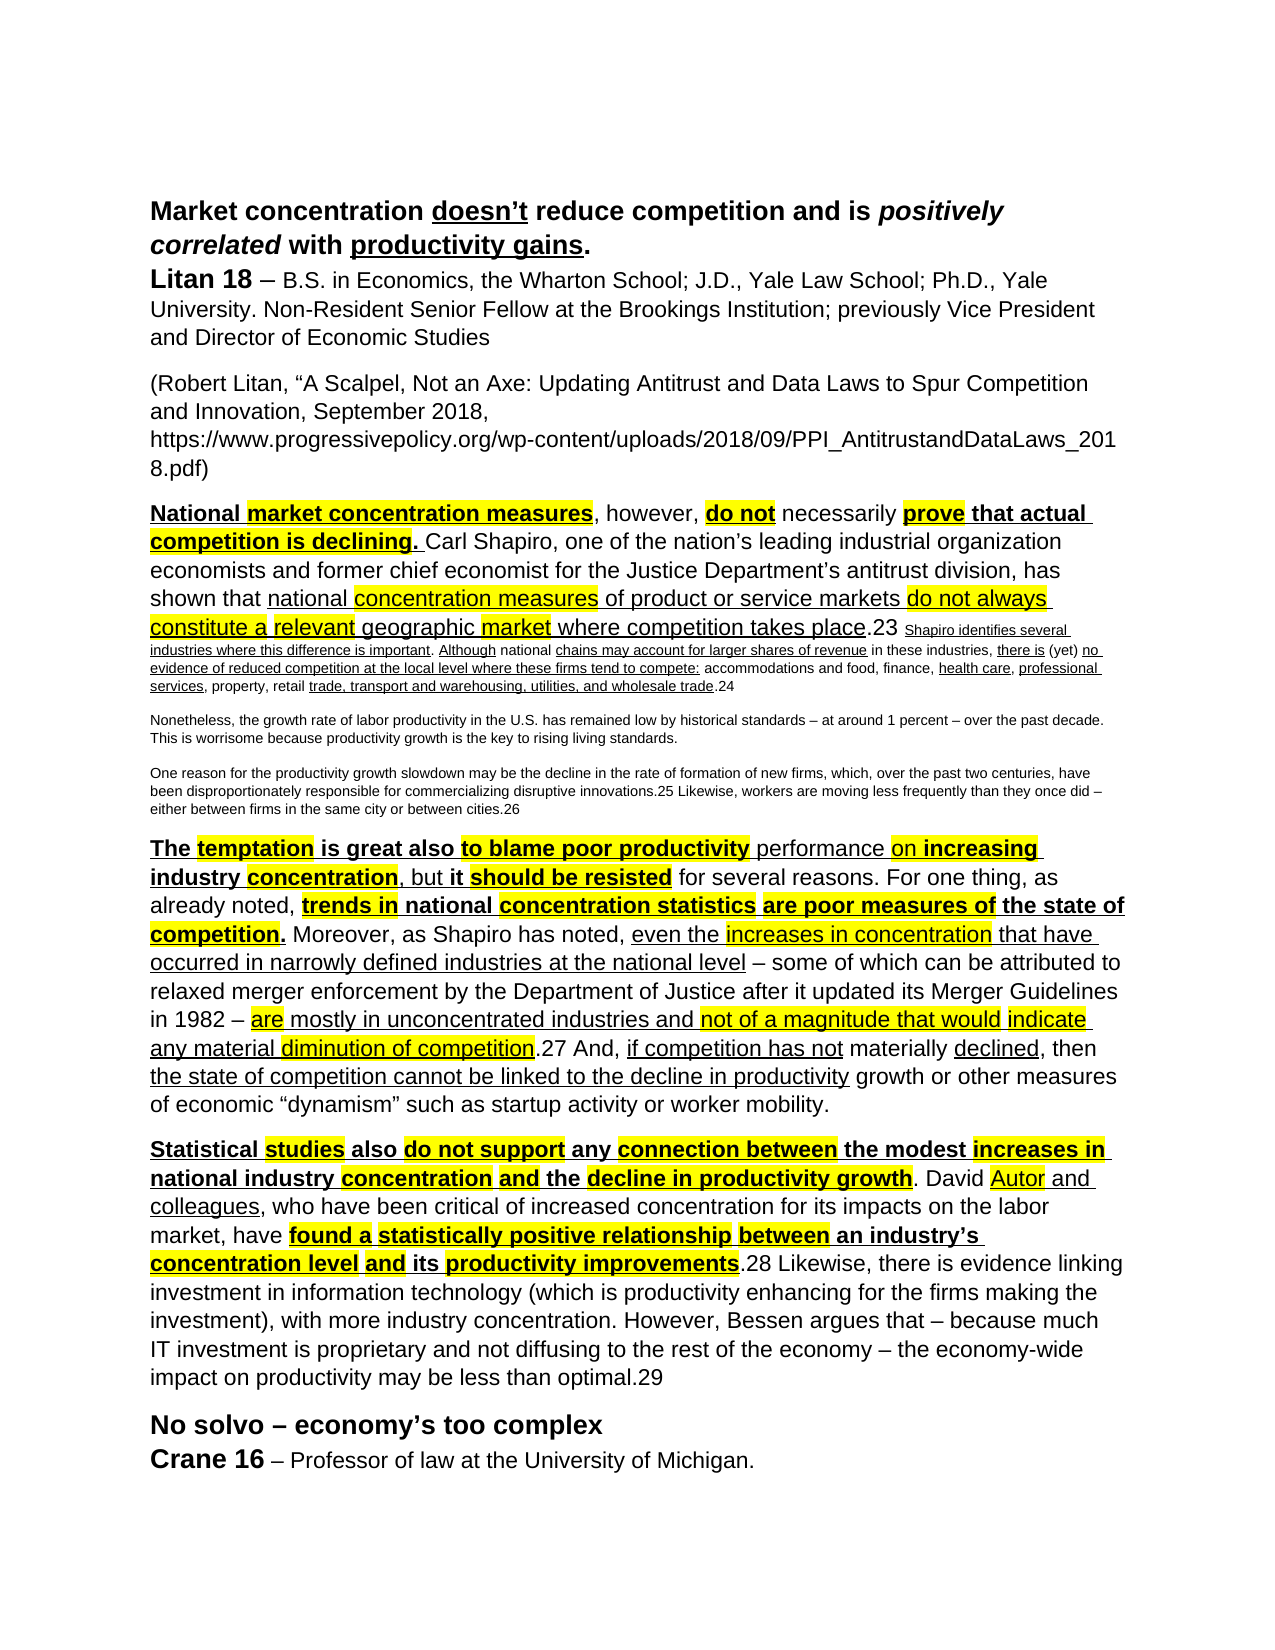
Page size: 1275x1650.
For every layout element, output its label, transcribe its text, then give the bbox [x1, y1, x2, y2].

subtitle Market concentration doesn’t reduce competition and is positively correlated with productivity gains. [150, 195, 1125, 260]
text Nonetheless, the growth rate of labor productivity in the U.S. has remained low by historical standards – at around 1 percent – over the past decade. This is worrisome because productivity growth is the key to rising living standards. [150, 712, 1125, 747]
text Crane 16 – Professor of law at the University of Michigan. [150, 1443, 1125, 1474]
text The temptation is great also to blame poor productivity performance on increasing industry concentration, but it should be resisted for several reasons. For one thing, as already noted, trends in national concentration statistics are poor measures of the state of competition. Moreover, as Shapiro has noted, even the increases in concentration that have occurred in narrowly defined industries at the national level – some of which can be attributed to relaxed merger enforcement by the Department of Justice after it updated its Merger Guidelines in 1982 – are mostly in unconcentrated industries and not of a magnitude that would indicate any material diminution of competition.27 And, if competition has not materially declined, then the state of competition cannot be linked to the decline in productivity growth or other measures of economic “dynamism” such as startup activity or worker mobility. [150, 835, 1125, 1118]
text National market concentration measures, however, do not necessarily prove that actual competition is declining. Carl Shapiro, one of the nation’s leading industrial organization economists and former chief economist for the Justice Department’s antitrust division, has shown that national concentration measures of product or service markets do not always constitute a relevant geographic market where competition takes place.23 Shapiro identifies several industries where this difference is important. Although national chains may account for larger shares of revenue in these industries, there is (yet) no evidence of reduced competition at the local level where these firms tend to compete: accommodations and food, finance, health care, professional services, property, retail trade, transport and warehousing, utilities, and wholesale trade.24 [150, 500, 1125, 694]
text One reason for the productivity growth slowdown may be the decline in the rate of formation of new firms, which, over the past two centuries, have been disproportionately responsible for commercializing disruptive innovations.25 Likewise, workers are moving less frequently than they once did – either between firms in the same city or between cities.26 [150, 765, 1125, 817]
subtitle No solvo – economy’s too complex [150, 1409, 1125, 1440]
text (Robert Litan, “A Scalpel, Not an Axe: Updating Antitrust and Data Laws to Spur Competition and Innovation, September 2018, https://www.progressivepolicy.org/wp-content/uploads/2018/09/PPI_AntitrustandDataLaws_2018.pdf) [150, 369, 1125, 481]
text Statistical studies also do not support any connection between the modest increases in national industry concentration and the decline in productivity growth. David Autor and colleagues, who have been critical of increased concentration for its impacts on the labor market, have found a statistically positive relationship between an industry’s concentration level and its productivity improvements.28 Likewise, there is evidence linking investment in information technology (which is productivity enhancing for the firms making the investment), with more industry concentration. However, Bessen argues that – because much IT investment is proprietary and not diffusing to the rest of the economy – the economy-wide impact on productivity may be less than optimal.29 [150, 1136, 1125, 1390]
text Litan 18 – B.S. in Economics, the Wharton School; J.D., Yale Law School; Ph.D., Yale University. Non-Resident Senior Fellow at the Brookings Institution; previously Vice President and Director of Economic Studies [150, 263, 1125, 351]
